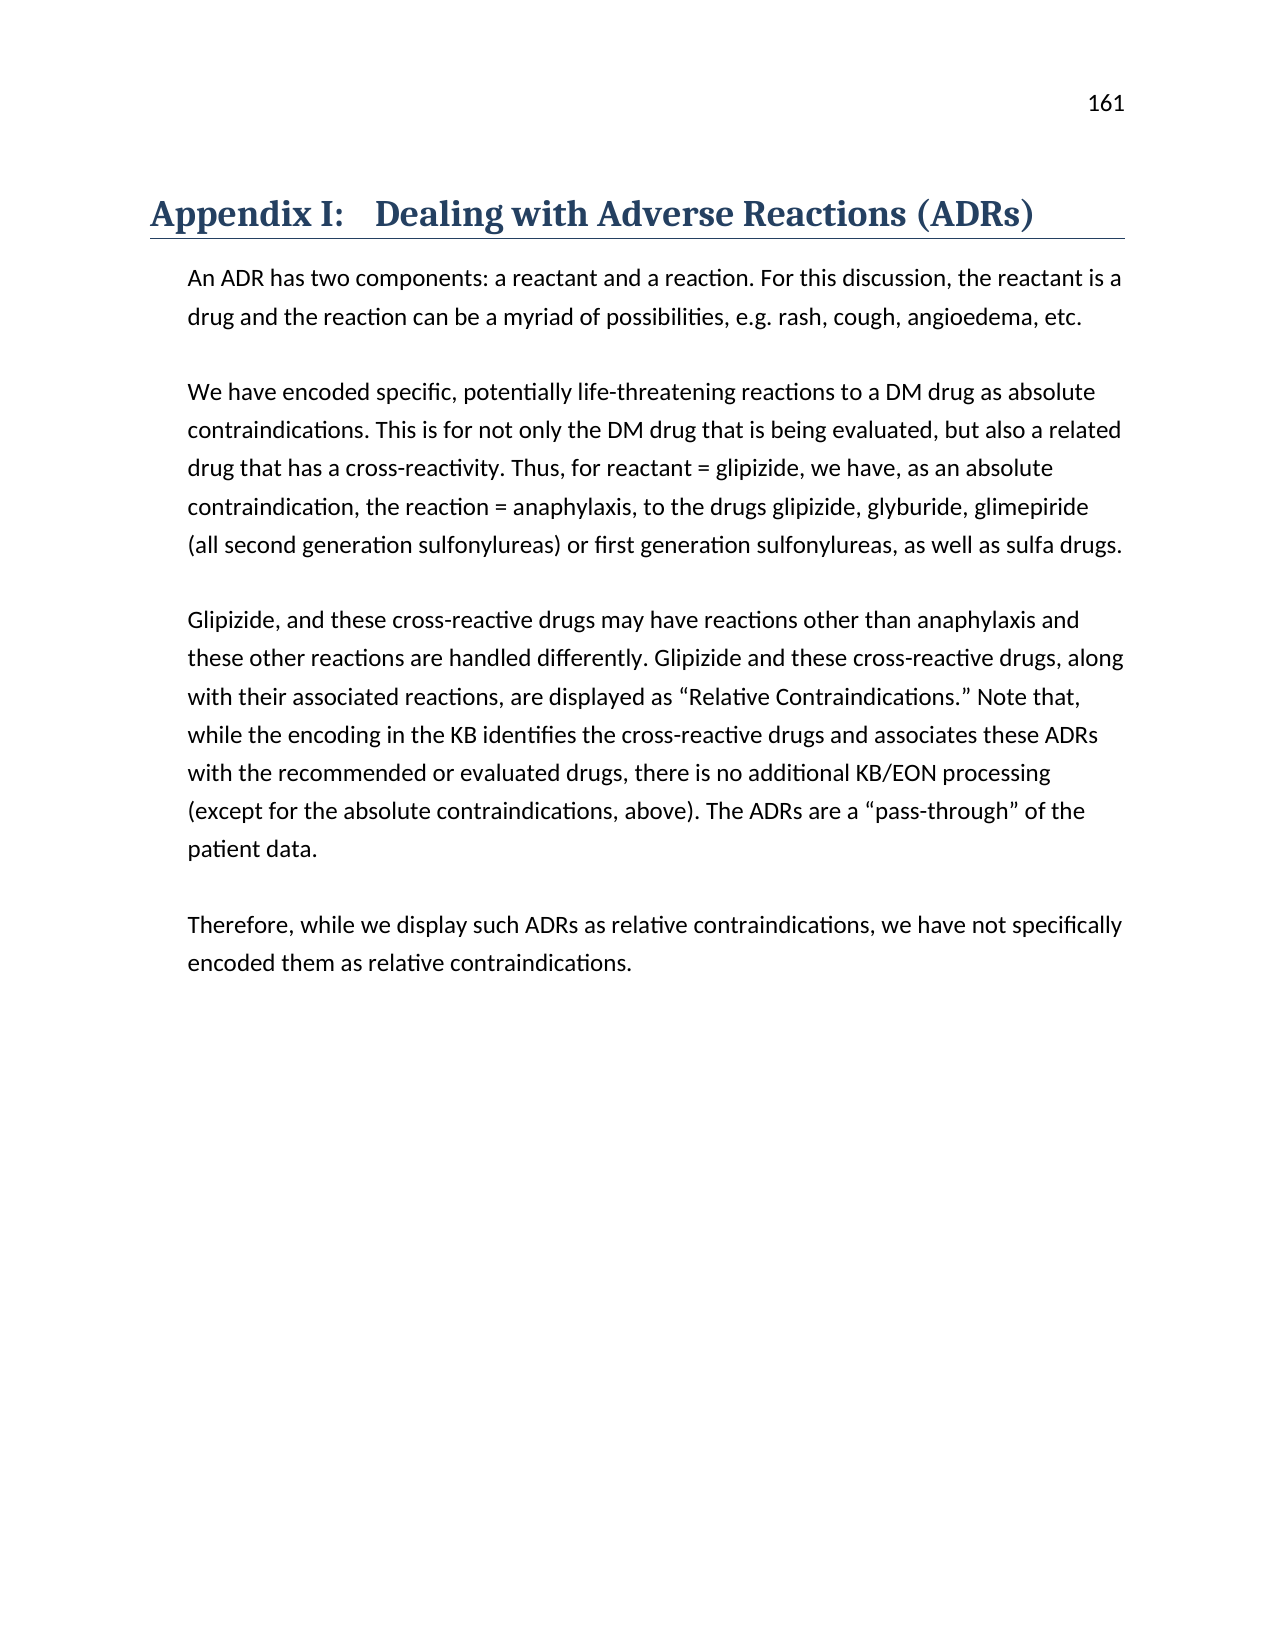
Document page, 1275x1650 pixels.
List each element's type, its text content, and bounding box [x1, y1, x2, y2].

subtitle Dealing with Adverse Reactions (ADRs) [150, 193, 1125, 238]
text Therefore, while we display such ADRs as relative contraindications, we have not specifically encoded them as relative contraindications. [187, 909, 1125, 977]
text Glipizide, and these cross-reactive drugs may have reactions other than anaphylaxis and these other reactions are handled differently. Glipizide and these cross-reactive drugs, along with their associated reactions, are displayed as “Relative Contraindications.” Note that, while the encoding in the KB identifies the cross-reactive drugs and associates these ADRs with the recommended or evaluated drugs, there is no additional KB/EON processing (except for the absolute contraindications, above). The ADRs are a “pass-through” of the patient data. [187, 604, 1125, 864]
text We have encoded specific, potentially life-threatening reactions to a DM drug as absolute contraindications. This is for not only the DM drug that is being evaluated, but also a related drug that has a cross-reactivity. Thus, for reactant = glipizide, we have, as an absolute contraindication, the reaction = anaphylaxis, to the drugs glipizide, glyburide, glimepiride (all second generation sulfonylureas) or first generation sulfonylureas, as well as sulfa drugs. [187, 376, 1125, 559]
text An ADR has two components: a reactant and a reaction. For this discussion, the reactant is a drug and the reaction can be a myriad of possibilities, e.g. rash, cough, angioedema, etc. [187, 262, 1125, 331]
